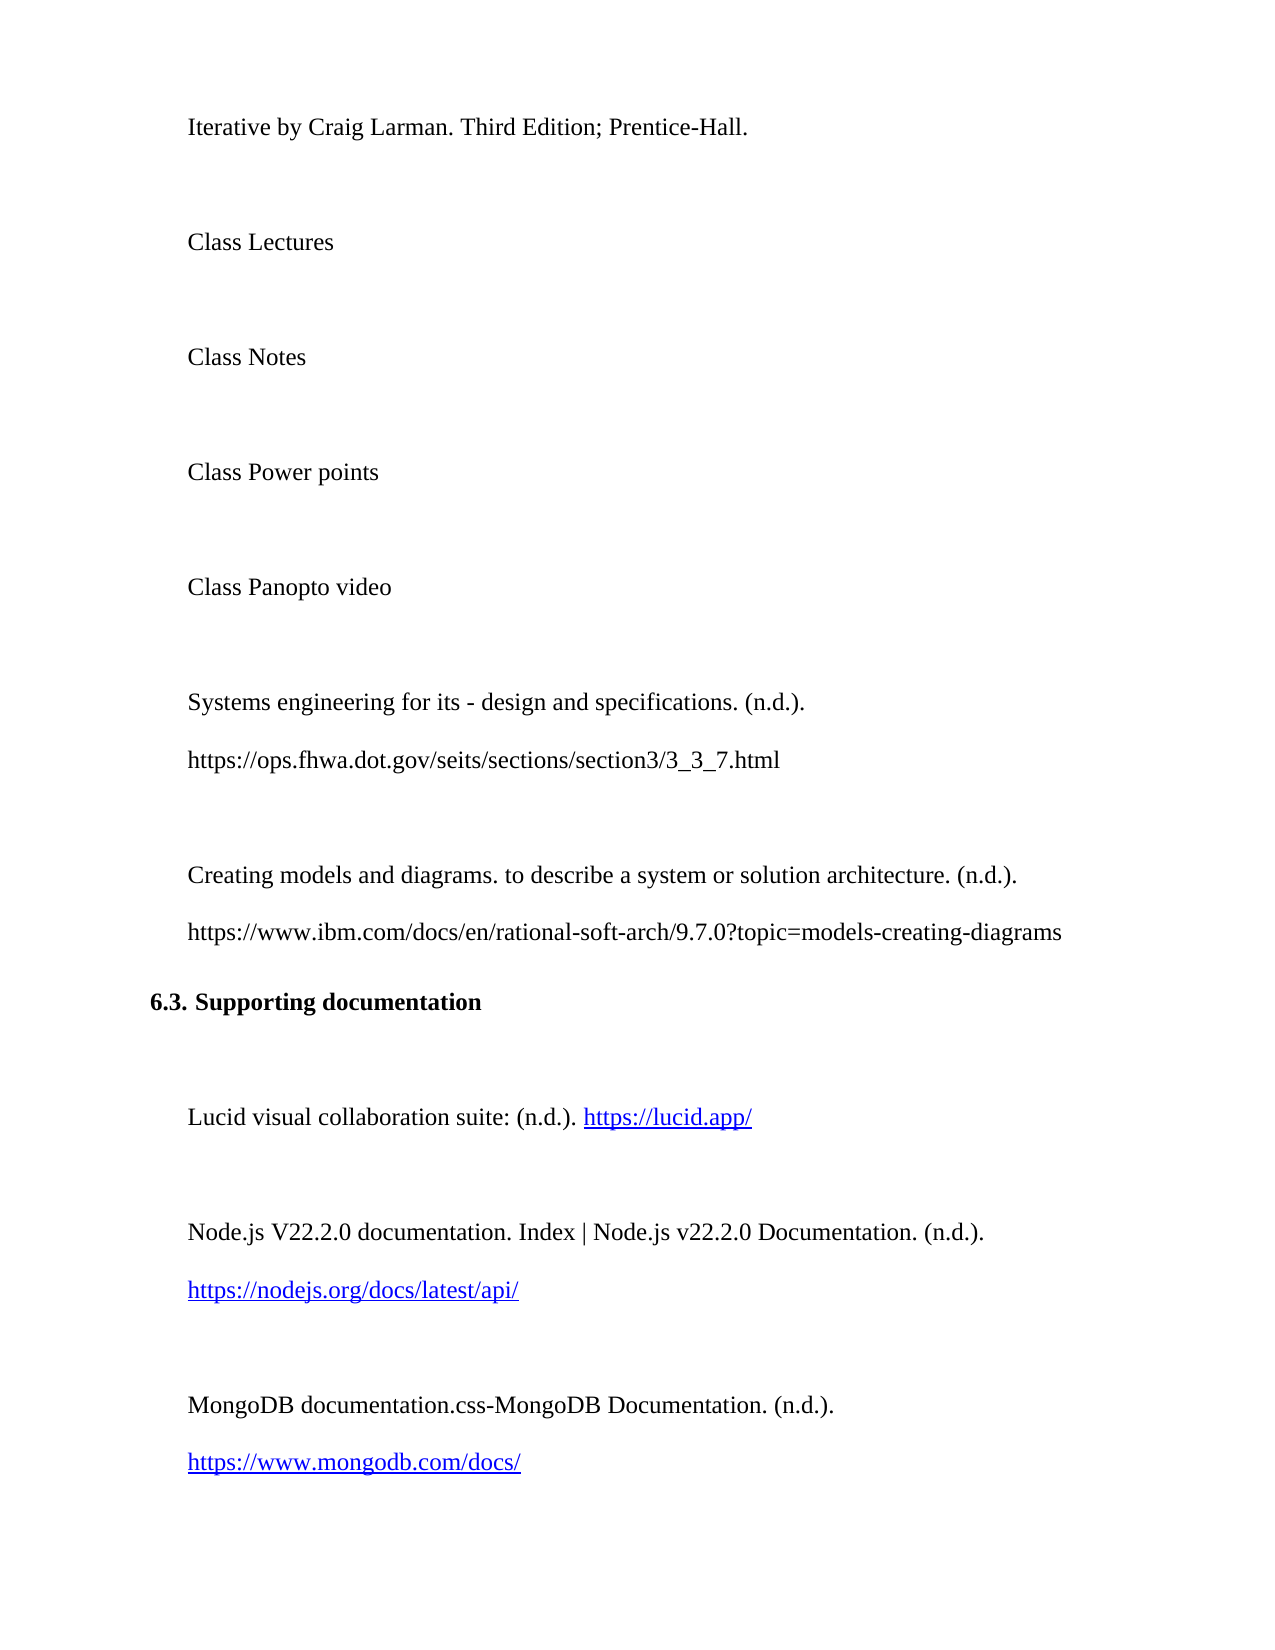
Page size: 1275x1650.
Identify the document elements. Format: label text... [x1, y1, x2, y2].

text Class Lectures [187, 227, 1162, 256]
text MongoDB documentation.css-MongoDB Documentation. (n.d.). https://www.mongodb.com/docs/ [187, 1390, 1162, 1476]
subtitle Supporting documentation [150, 987, 1162, 1016]
text Class Notes [187, 342, 1162, 371]
text Systems engineering for its - design and specifications. (n.d.). https://ops.fhwa.dot.gov/seits/sections/section3/3_3_7.html [187, 687, 1162, 774]
text Iterative by Craig Larman. Third Edition; Prentice-Hall. [187, 112, 1162, 141]
text Creating models and diagrams. to describe a system or solution architecture. (n.d.). https://www.ibm.com/docs/en/rational-soft-arch/9.7.0?topic=models-creating-diagrams [187, 860, 1162, 946]
text Lucid visual collaboration suite: (n.d.). https://lucid.app/ [187, 1102, 1162, 1131]
text Class Panopto video [187, 572, 1162, 601]
text Node.js V22.2.0 documentation. Index | Node.js v22.2.0 Documentation. (n.d.). https://nodejs.org/docs/latest/api/ [187, 1217, 1162, 1304]
text Class Power points [187, 457, 1162, 486]
